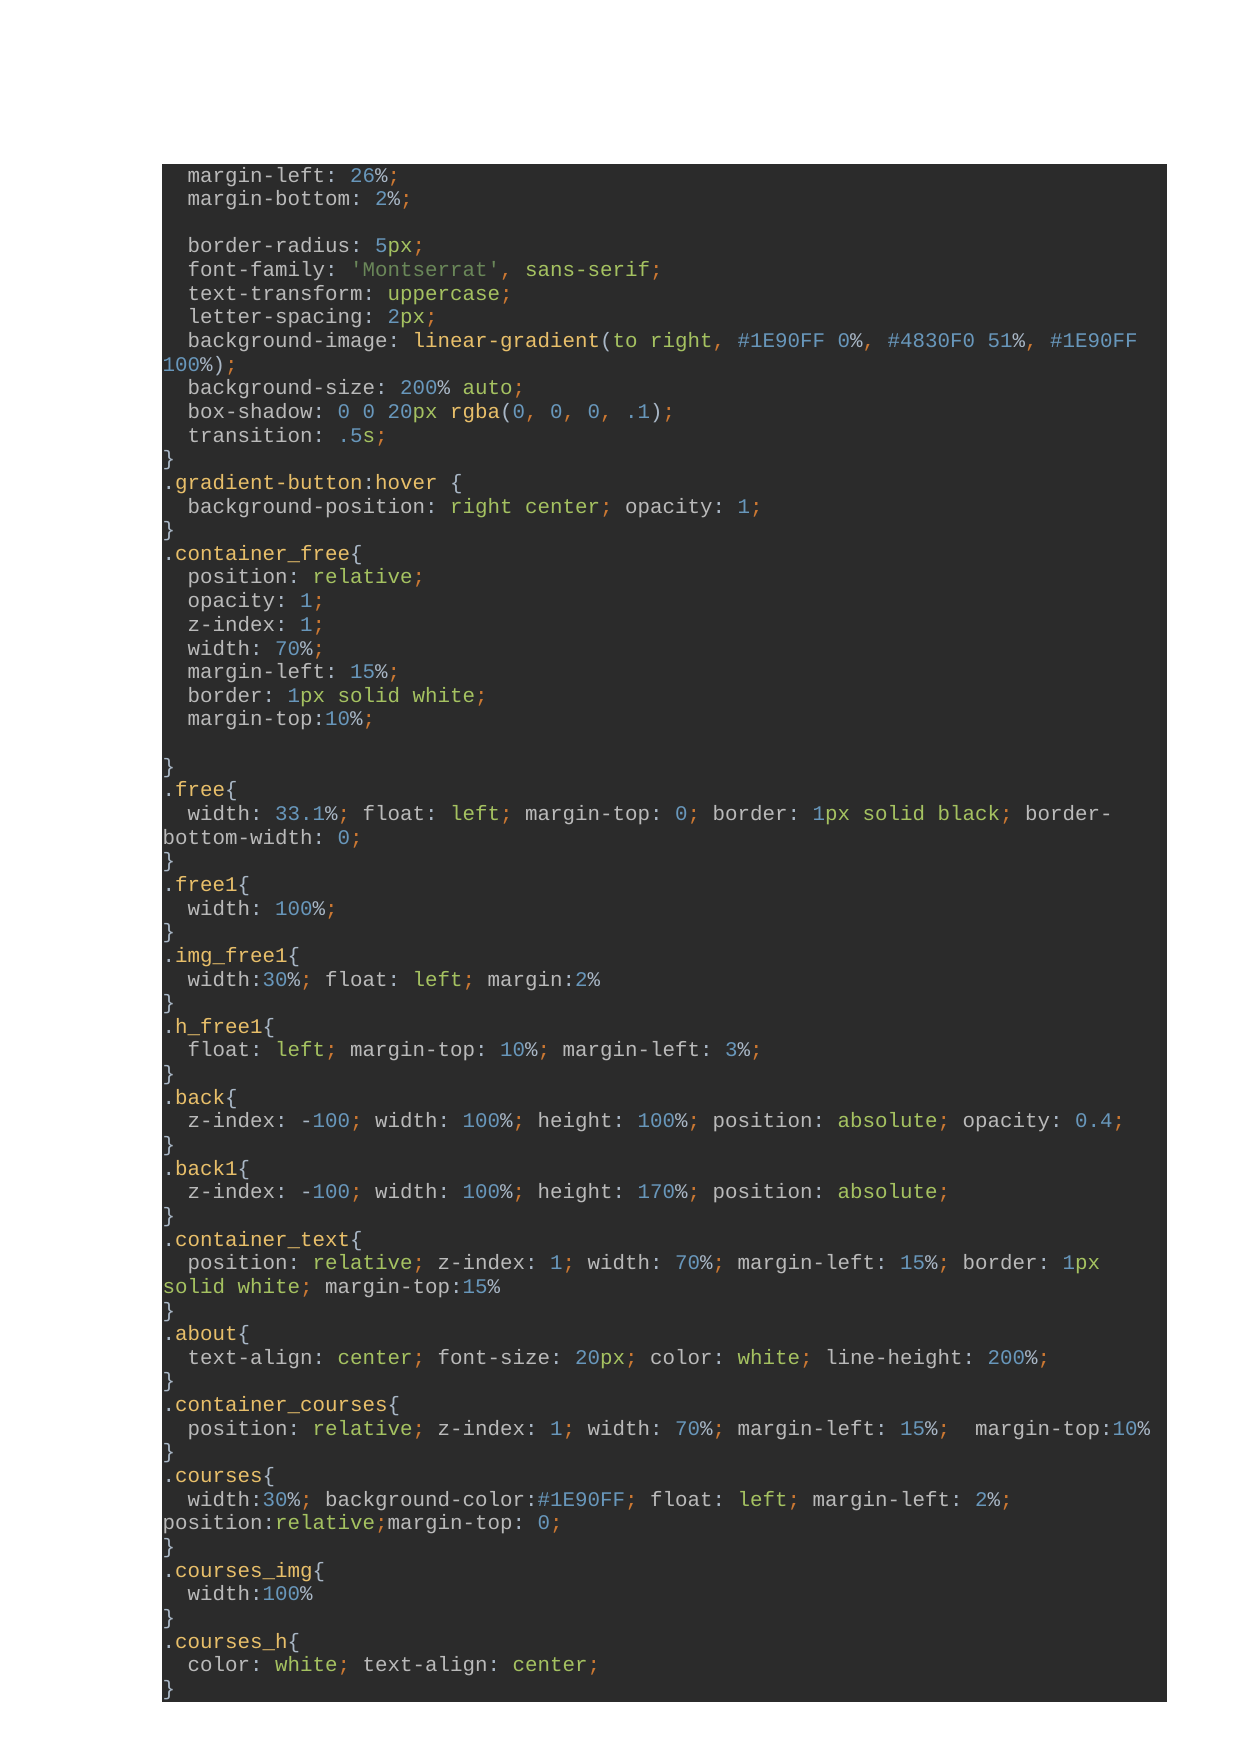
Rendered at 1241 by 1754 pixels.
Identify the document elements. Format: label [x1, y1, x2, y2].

text [162, 164, 1167, 1702]
